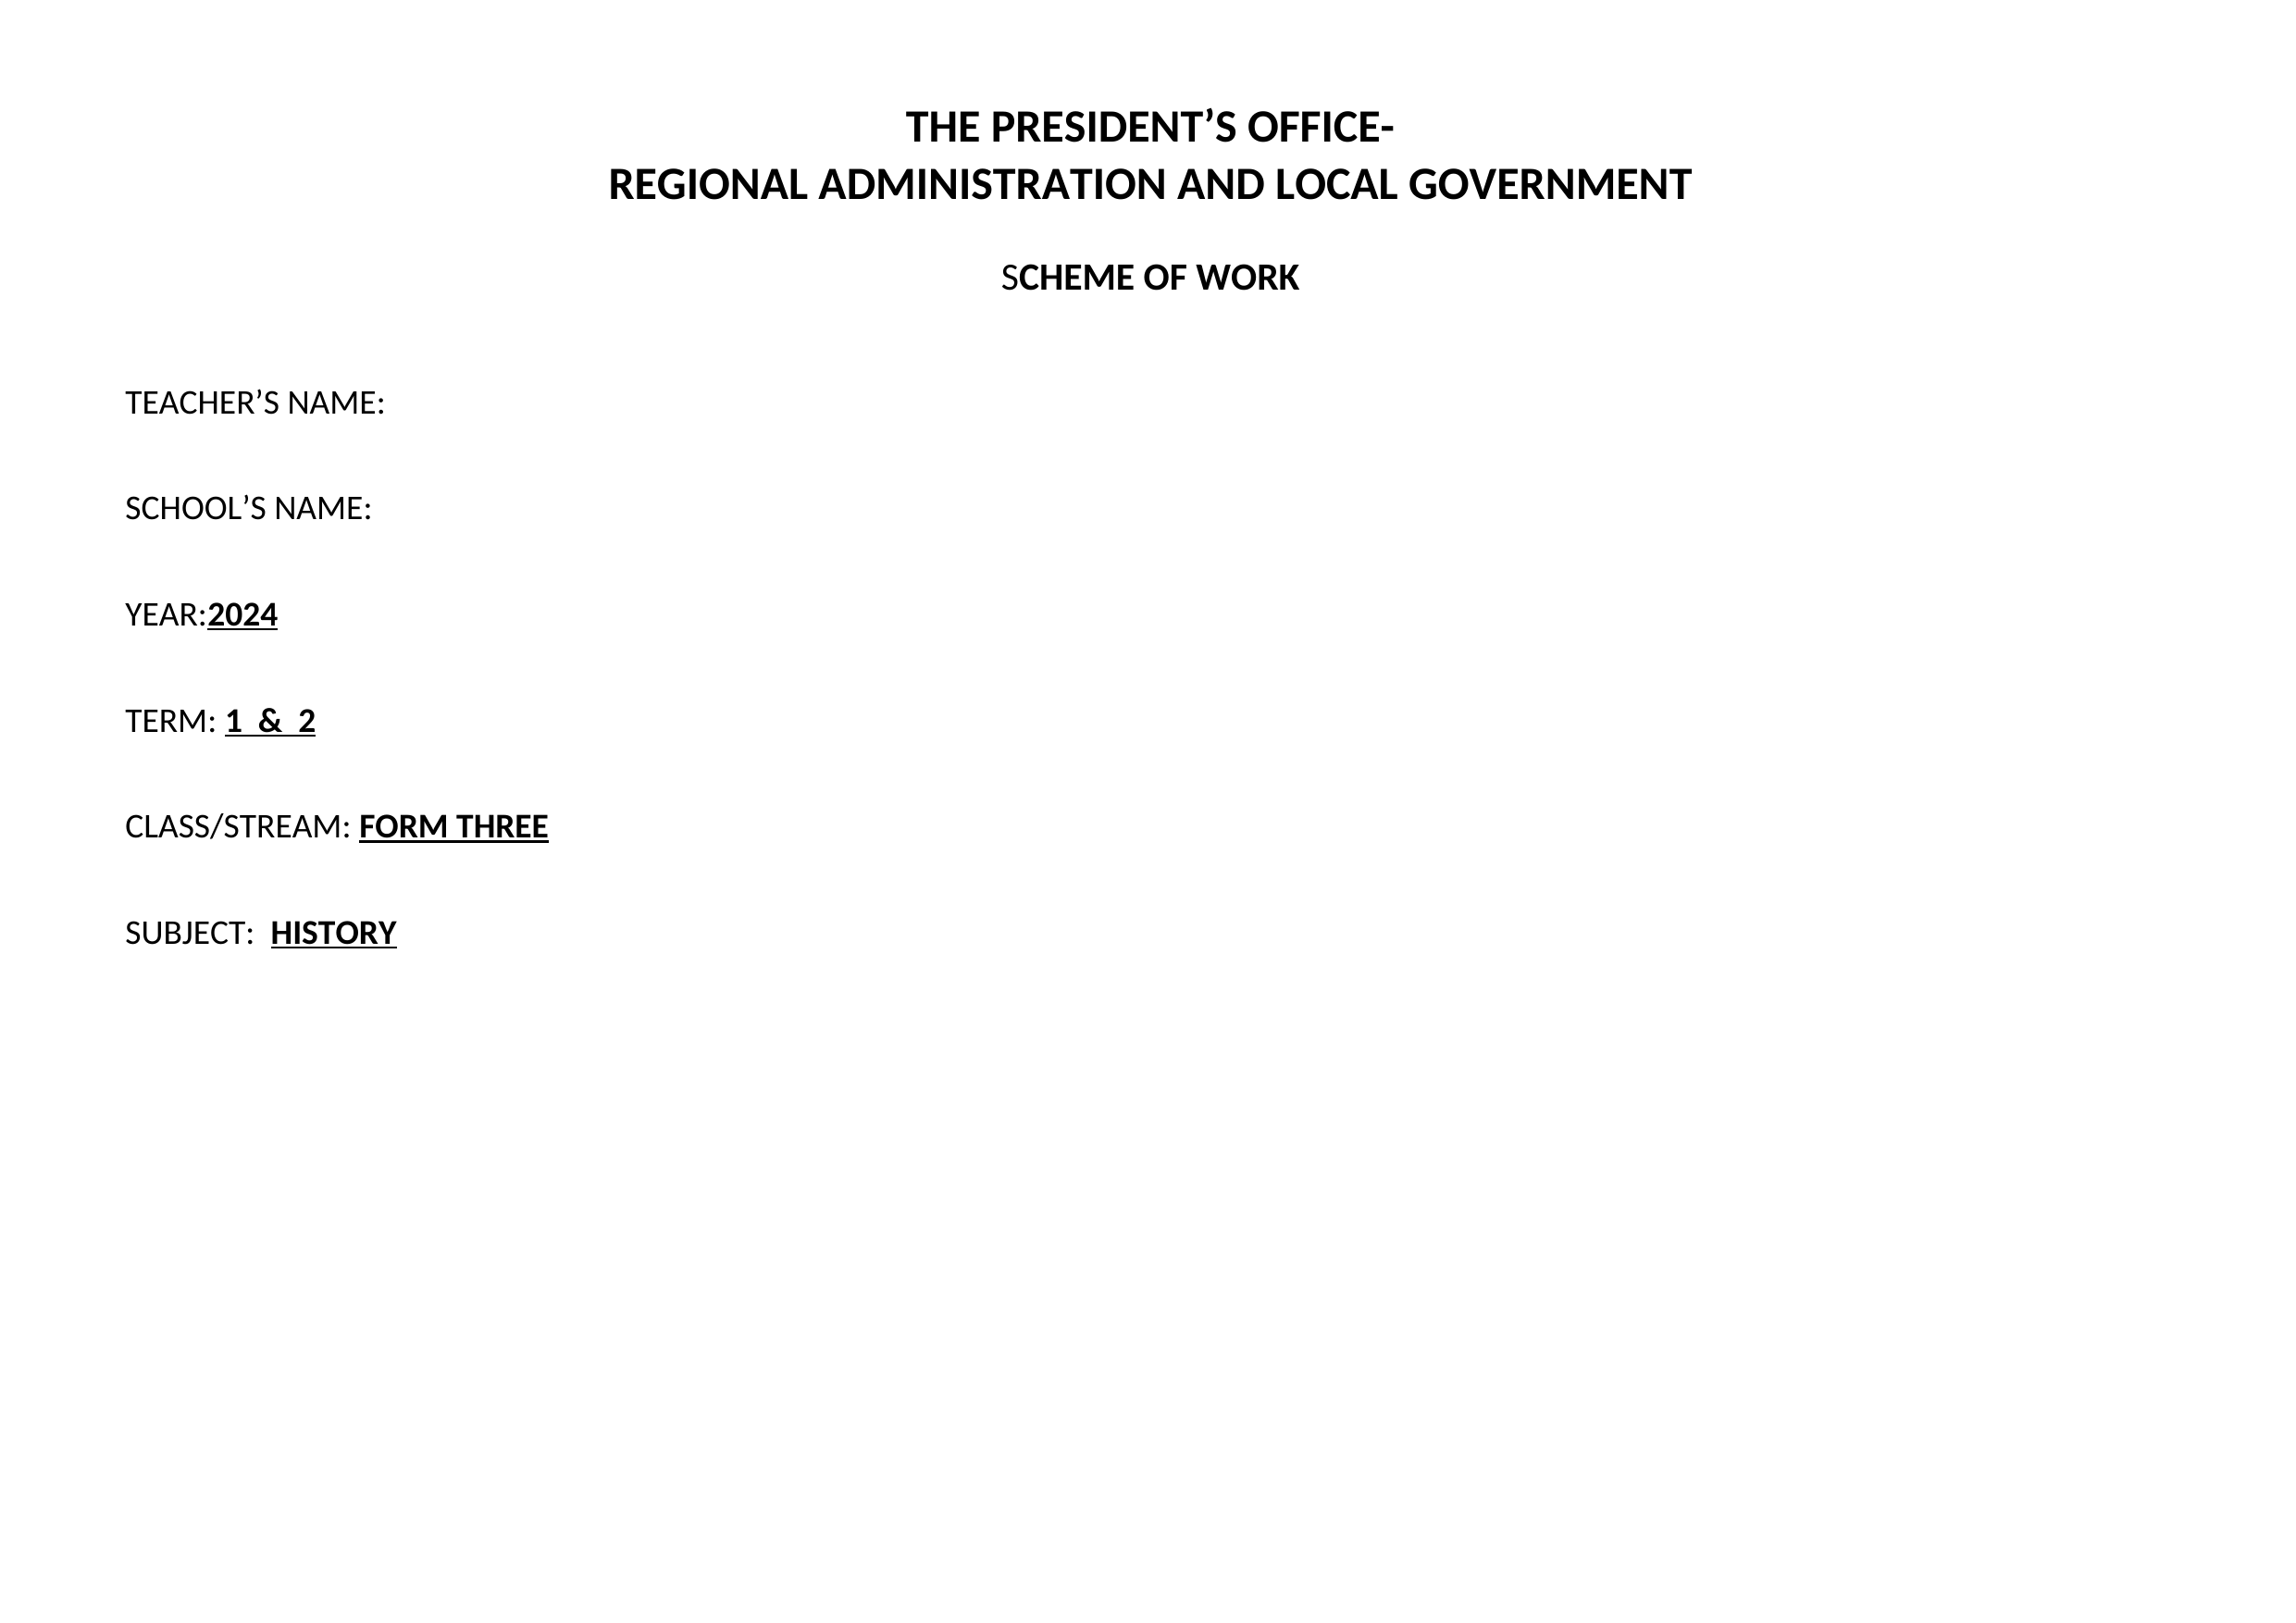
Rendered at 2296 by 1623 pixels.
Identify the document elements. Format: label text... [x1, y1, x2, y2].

text YEAR:2024 [55, 592, 2246, 635]
text SUBJECT: HISTORY [55, 911, 2246, 952]
text CLASS/STREAM: FORM THREE [55, 804, 2246, 847]
text REGIONAL ADMINISTRATION AND LOCAL GOVERNMENT [55, 154, 2246, 210]
text SCHEME OF WORK [55, 253, 2246, 300]
text TEACHER’S NAME: [55, 380, 2246, 423]
text THE PRESIDENT’S OFFICE- [55, 97, 2246, 154]
text TERM: 1 & 2 [55, 698, 2246, 740]
text SCHOOL’S NAME: [55, 486, 2246, 528]
